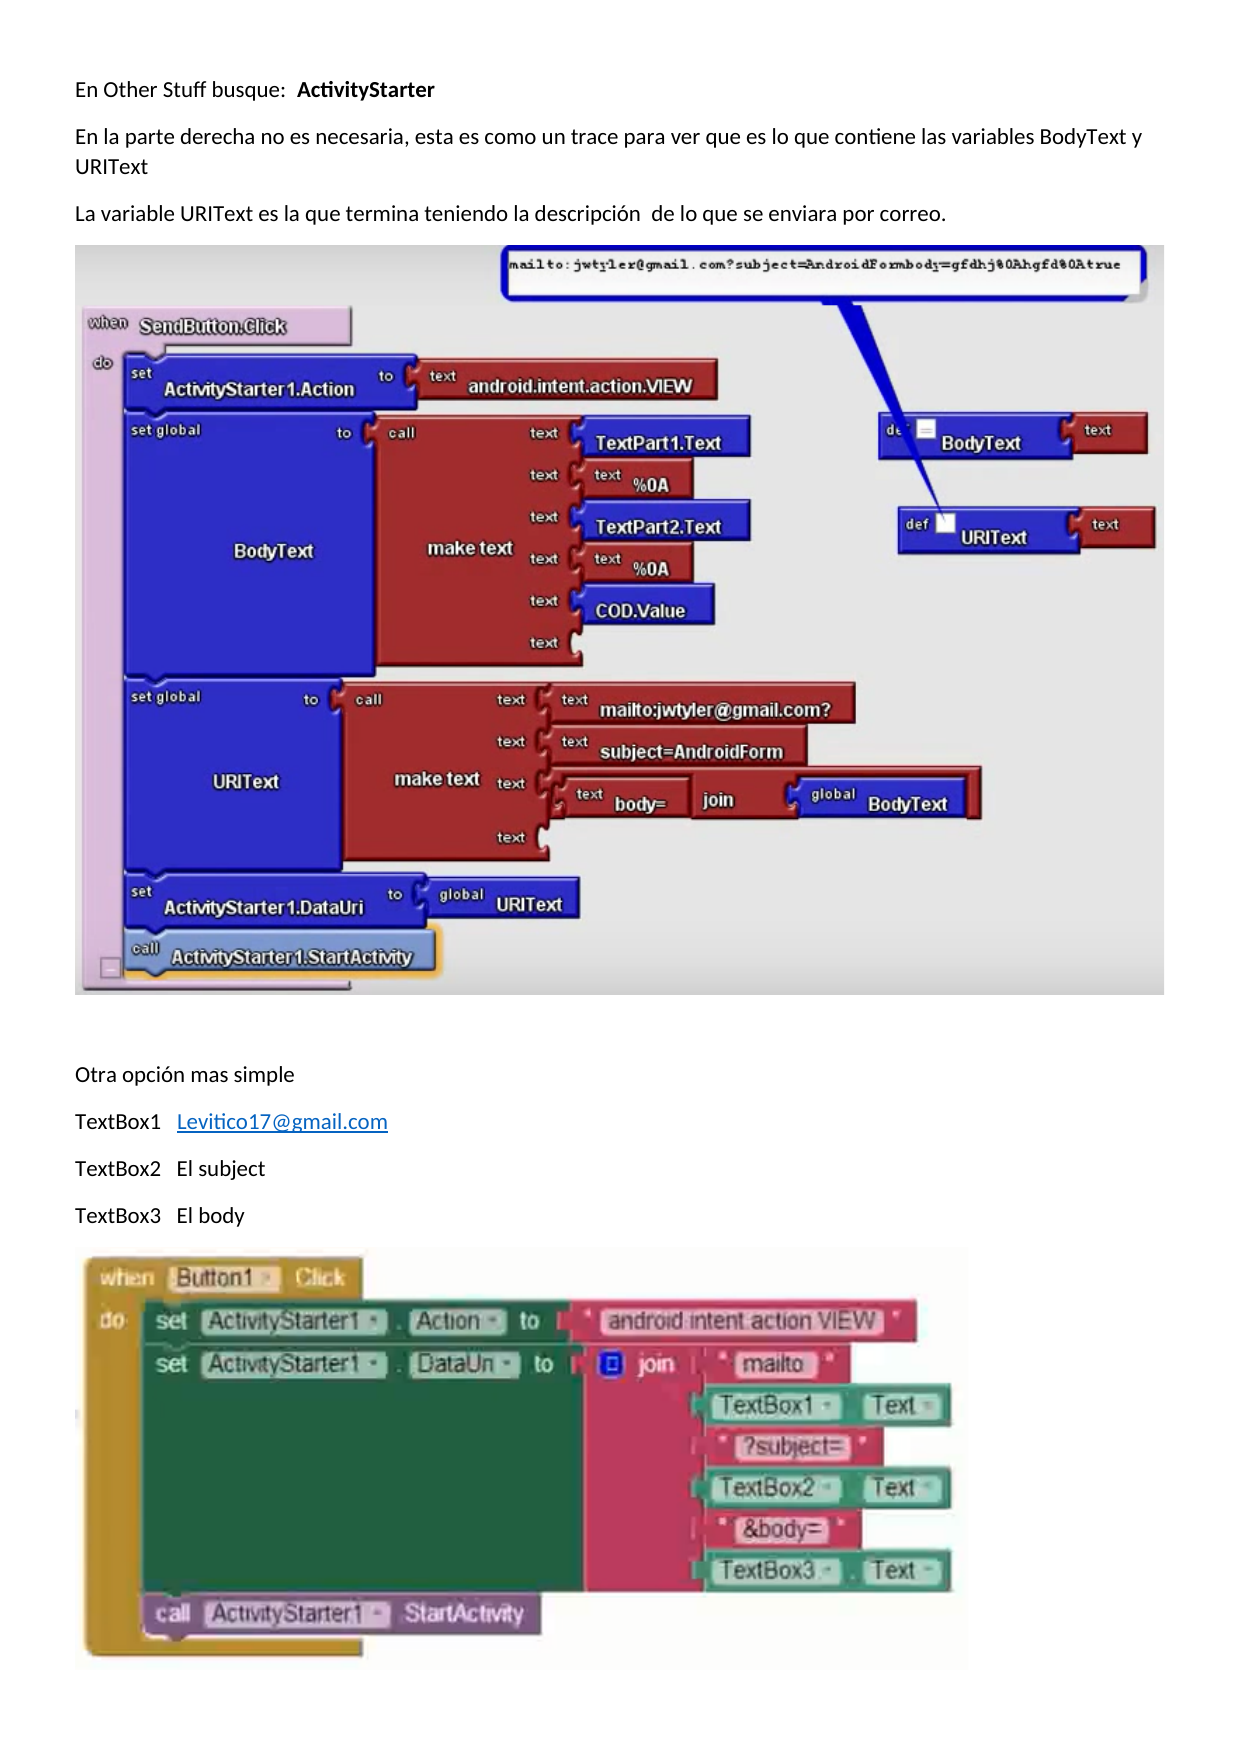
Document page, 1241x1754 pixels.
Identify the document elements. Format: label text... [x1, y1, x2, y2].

text En Other Stuff busque: ActivityStarter [75, 75, 1165, 103]
text TextBox3 El body [75, 1201, 1165, 1229]
picture [75, 245, 1165, 995]
text TextBox2 El subject [75, 1154, 1165, 1182]
text En la parte derecha no es necesaria, esta es como un trace para ver que es lo que contiene las variables BodyText y URIText [75, 122, 1165, 180]
text TextBox1 Levitico17@gmail.com [75, 1107, 1165, 1135]
text Otra opción mas simple [75, 1060, 1165, 1088]
picture [75, 1247, 969, 1670]
text La variable URIText es la que termina teniendo la descripción de lo que se enviara por correo. [75, 199, 1165, 227]
